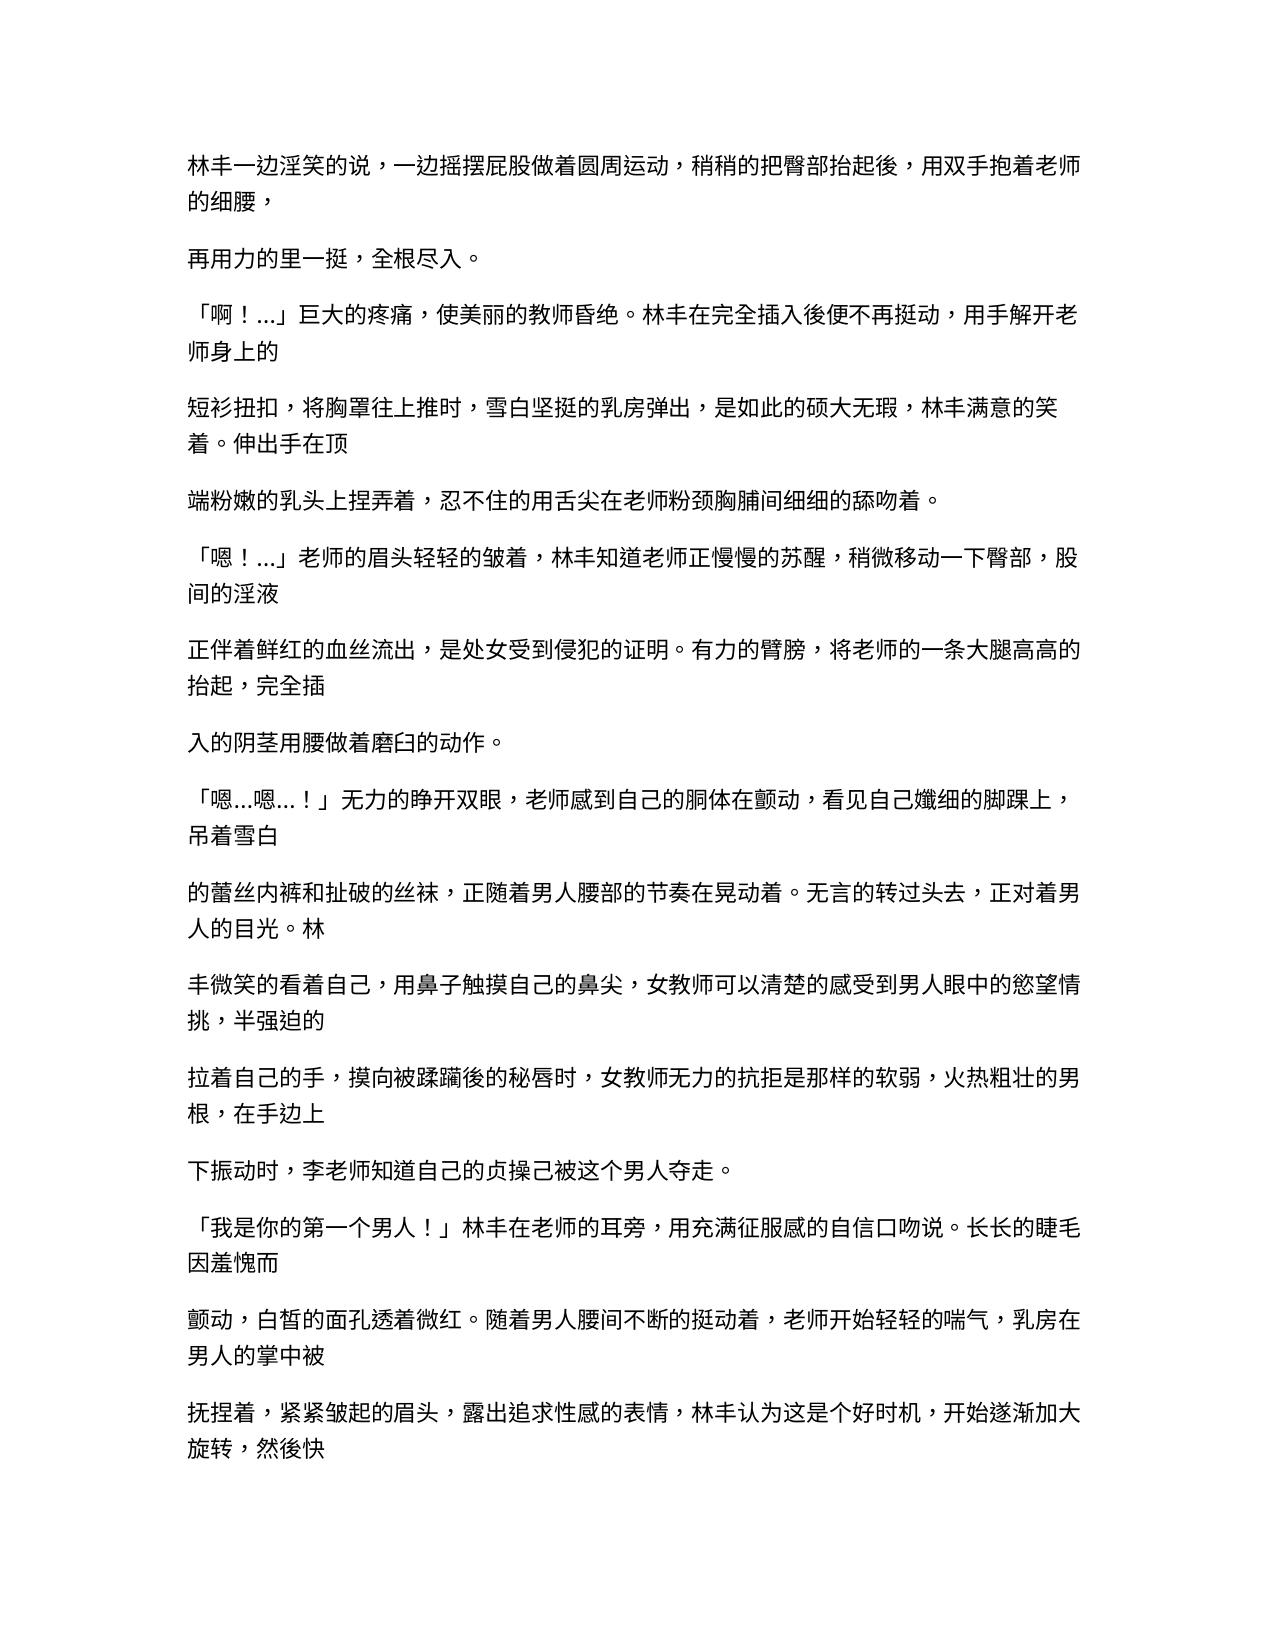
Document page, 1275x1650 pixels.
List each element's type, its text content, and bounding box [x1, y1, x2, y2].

text 丰微笑的看着自己，用鼻子触摸自己的鼻尖，女教师可以清楚的感受到男人眼中的慾望情挑，半强迫的 [187, 969, 1087, 1036]
text 下振动时，李老师知道自己的贞操己被这个男人夺走。 [187, 1155, 1087, 1186]
text 抚捏着，紧紧皱起的眉头，露出追求性感的表情，林丰认为这是个好时机，开始遂渐加大旋转，然後快 [187, 1397, 1087, 1464]
text 「嗯！…」老师的眉头轻轻的皱着，林丰知道老师正慢慢的苏醒，稍微移动一下臀部，股间的淫液 [187, 542, 1087, 609]
text 颤动，白皙的面孔透着微红。随着男人腰间不断的挺动着，老师开始轻轻的喘气，乳房在男人的掌中被 [187, 1304, 1087, 1371]
text 再用力的里一挺，全根尽入。 [187, 243, 1087, 274]
text 正伴着鲜红的血丝流出，是处女受到侵犯的证明。有力的臂膀，将老师的一条大腿高高的抬起，完全插 [187, 634, 1087, 702]
text 林丰一边淫笑的说，一边摇摆屁股做着圆周运动，稍稍的把臀部抬起後，用双手抱着老师的细腰， [187, 150, 1087, 217]
text 端粉嫩的乳头上捏弄着，忍不住的用舌尖在老师粉颈胸脯间细细的舔吻着。 [187, 485, 1087, 516]
text 的蕾丝内裤和扯破的丝袜，正随着男人腰部的节奏在晃动着。无言的转过头去，正对着男人的目光。林 [187, 877, 1087, 944]
text 拉着自己的手，摸向被蹂躏後的秘唇时，女教师无力的抗拒是那样的软弱，火热粗壮的男根，在手边上 [187, 1062, 1087, 1129]
text 「嗯…嗯…！」无力的睁开双眼，老师感到自己的胴体在颤动，看见自己孅细的脚踝上，吊着雪白 [187, 784, 1087, 851]
text 短衫扭扣，将胸罩往上推时，雪白坚挺的乳房弹出，是如此的硕大无瑕，林丰满意的笑着。伸出手在顶 [187, 392, 1087, 459]
text 「啊！…」巨大的疼痛，使美丽的教师昏绝。林丰在完全插入後便不再挺动，用手解开老师身上的 [187, 299, 1087, 367]
text 「我是你的第一个男人！」林丰在老师的耳旁，用充满征服感的自信口吻说。长长的睫毛因羞愧而 [187, 1211, 1087, 1279]
text 入的阴茎用腰做着磨臼的动作。 [187, 727, 1087, 758]
